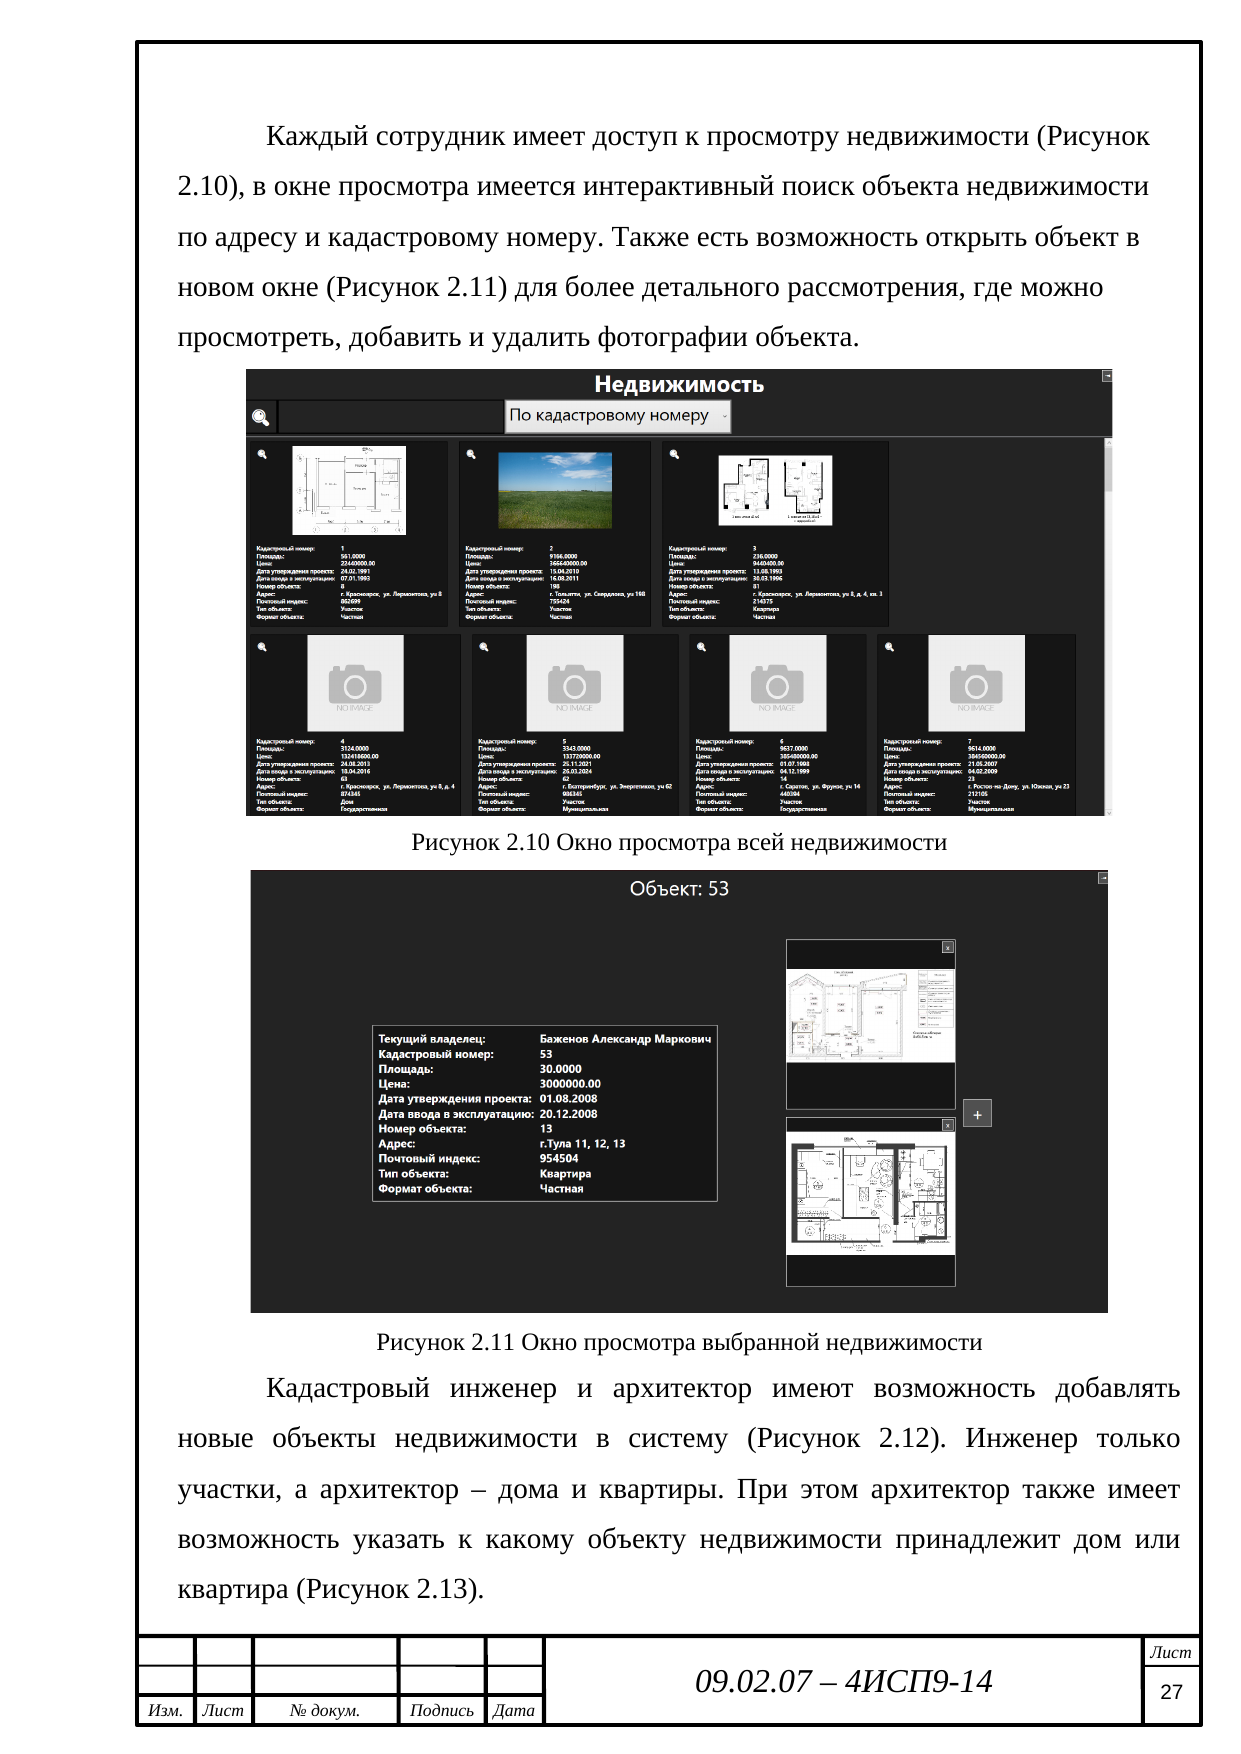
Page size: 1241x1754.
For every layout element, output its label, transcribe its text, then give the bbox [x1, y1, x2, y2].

text Каждый сотрудник имеет доступ к просмотру недвижимости (Рисунок 2.10), в окне просмотра имеется интерактивный поиск объекта недвижимости по адресу и кадастровому номеру. Также есть возможность открыть объект в новом окне (Рисунок 2.11) для более детального рассмотрения, где можно просмотреть, добавить и удалить фотографии объекта. [177, 118, 1181, 353]
text Рисунок 2.10 Окно просмотра всей недвижимости [177, 827, 1181, 856]
text Кадастровый инженер и архитектор имеют возможность добавлять новые объекты недвижимости в систему (Рисунок 2.12). Инженер только участки, а архитектор – дома и квартиры. При этом архитектор также имеет возможность указать к какому объекту недвижимости принадлежит дом или квартира (Рисунок 2.13). [177, 1370, 1181, 1605]
picture [250, 870, 1108, 1313]
picture [246, 369, 1113, 816]
text Рисунок 2.11 Окно просмотра выбранной недвижимости [177, 1327, 1181, 1356]
